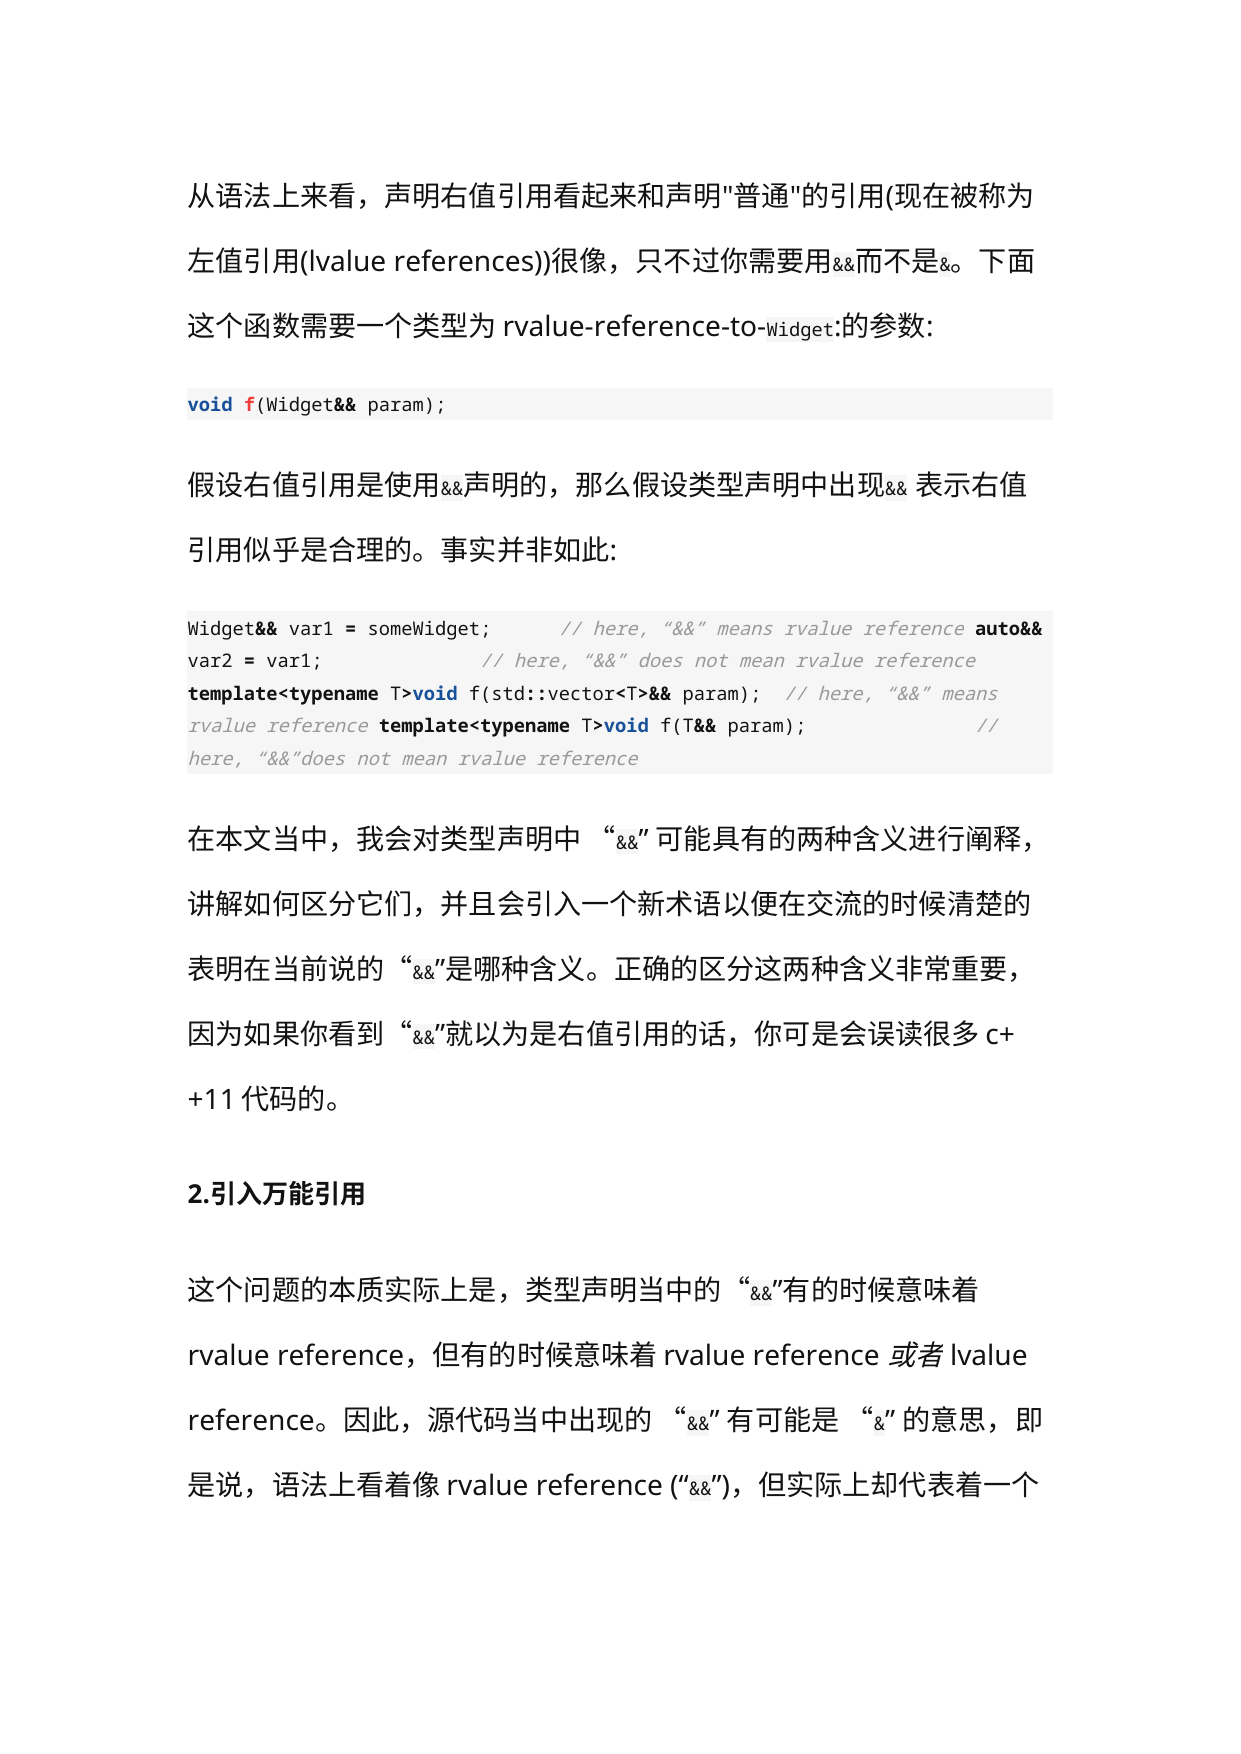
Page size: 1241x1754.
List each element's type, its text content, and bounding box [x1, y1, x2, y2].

text Widget&& var1 = someWidget; // here, “&&” means rvalue reference auto&& var2 = var1; // here, “&&” does not mean rvalue reference template<typename T>void f(std::vector<T>&& param); // here, “&&” means rvalue reference template<typename T>void f(T&& param); // here, “&&”does not mean rvalue reference [187, 611, 1053, 774]
text 从语法上来看，声明右值引用看起来和声明"普通"的引用(现在被称为左值引用(lvalue references))很像，只不过你需要用&&而不是&。下面这个函数需要一个类型为rvalue-reference-to-Widget:的参数: [187, 162, 1053, 357]
subtitle 2.引入万能引用 [187, 1160, 1053, 1225]
text void f(Widget&& param); [187, 388, 1053, 420]
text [187, 1256, 1053, 1516]
text 假设右值引用是使用&&声明的，那么假设类型声明中出现&& 表示右值引用似乎是合理的。事实并非如此: [187, 451, 1053, 581]
text 在本文当中，我会对类型声明中 “&&” 可能具有的两种含义进行阐释，讲解如何区分它们，并且会引入一个新术语以便在交流的时候清楚的表明在当前说的“&&”是哪种含义。正确的区分这两种含义非常重要，因为如果你看到“&&”就以为是右值引用的话，你可是会误读很多c++11代码的。 [187, 804, 1053, 1129]
